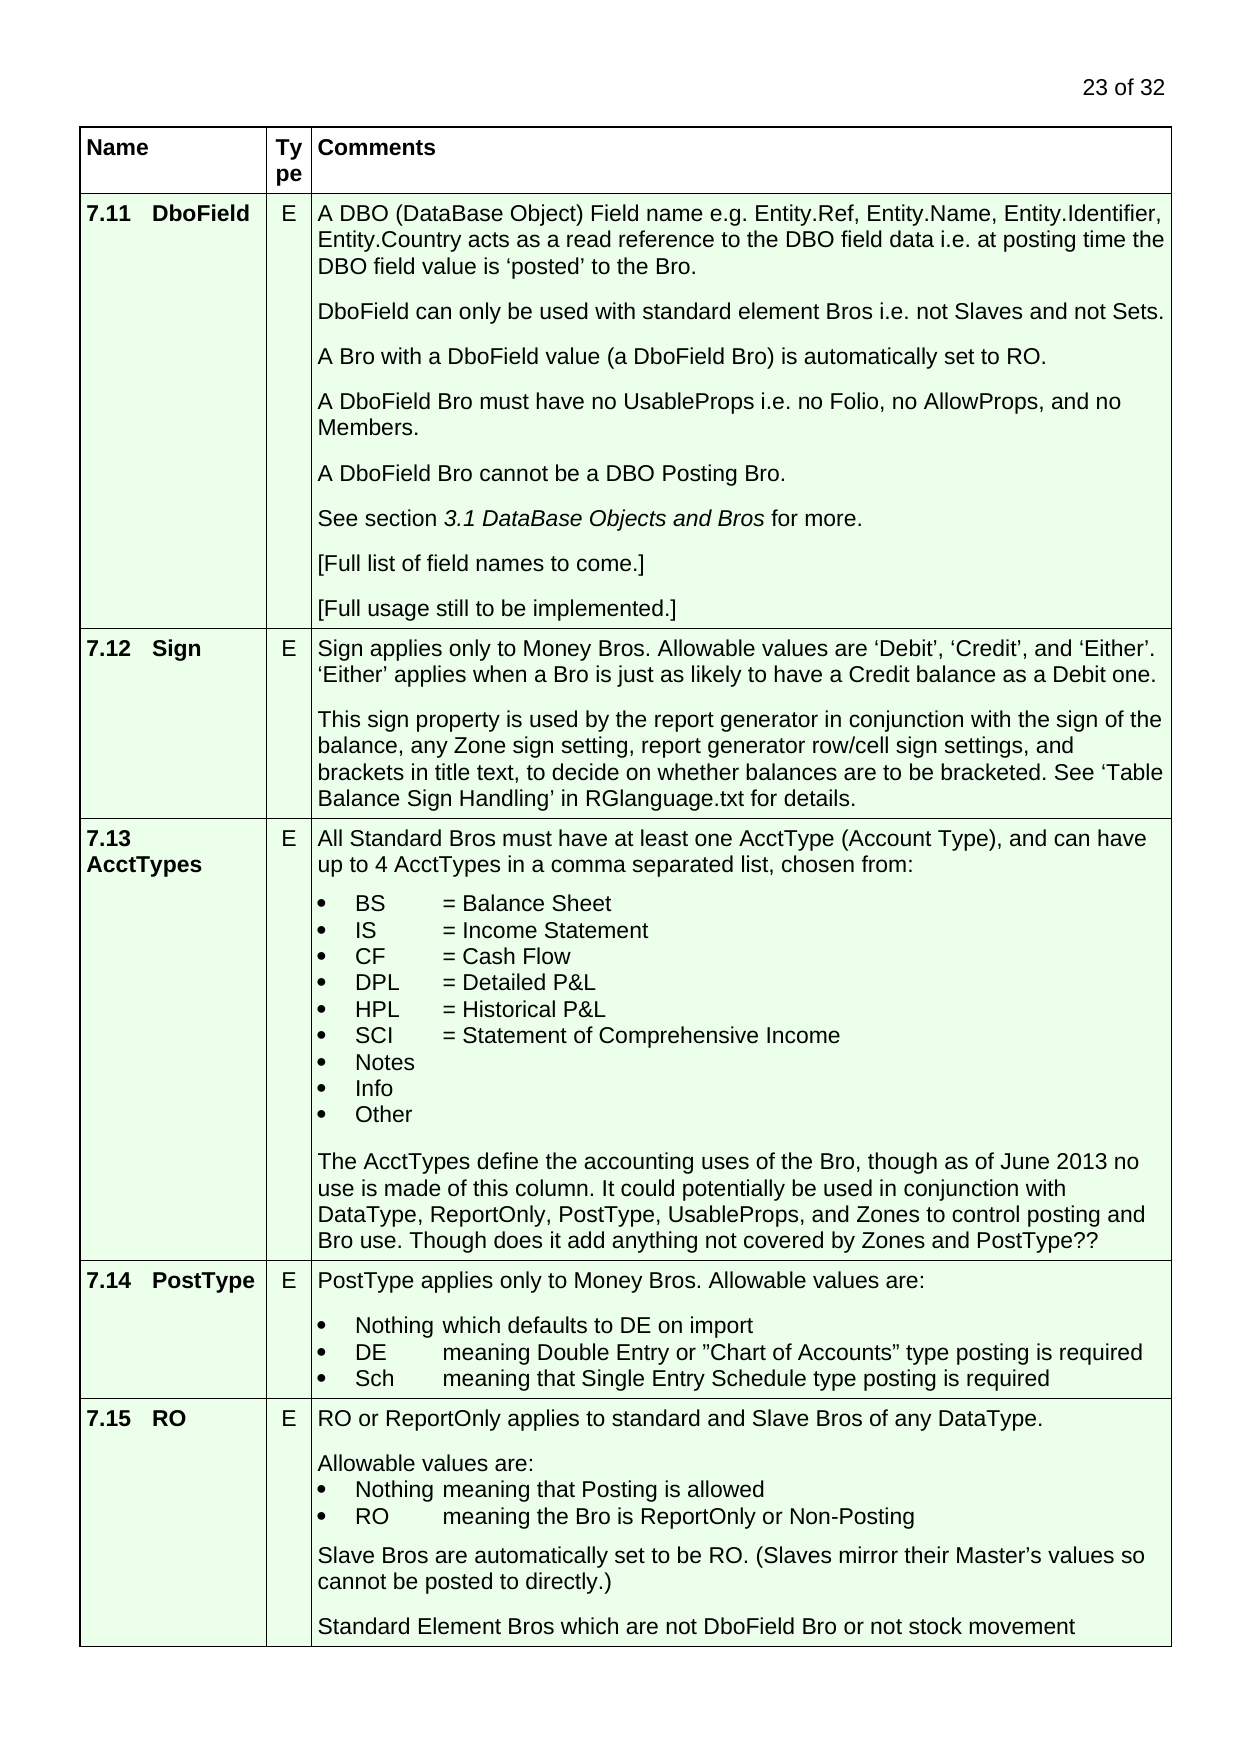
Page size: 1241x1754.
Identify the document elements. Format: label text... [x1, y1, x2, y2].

table_header Type [267, 128, 311, 193]
table_cell PostType applies only to Money Bros. Allowable values are: Nothing which defaults to DE on import DE meaning Double Entry or ”Chart of Accounts” type posting is required Sch meaning that Single Entry Schedule type posting is required [312, 1261, 1171, 1398]
table_cell E [267, 194, 311, 627]
table_header Comments [312, 128, 1171, 193]
table_cell E [267, 819, 311, 1260]
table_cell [312, 1399, 1171, 1646]
table_cell E [267, 629, 311, 818]
table_cell AcctTypes [81, 819, 266, 1260]
table_cell Sign applies only to Money Bros. Allowable values are ‘Debit’, ‘Credit’, and ‘Either’. ‘Either’ applies when a Bro is just as likely to have a Credit balance as a Debit one. This sign property is used by the report generator in conjunction with the sign of the balance, any Zone sign setting, report generator row/cell sign settings, and brackets in title text, to decide on whether balances are to be bracketed. See ‘Table Balance Sign Handling’ in RGlanguage.txt for details. [312, 629, 1171, 818]
table_cell E [267, 1399, 311, 1646]
table_header Name [81, 128, 266, 193]
table_cell A DBO (DataBase Object) Field name e.g. Entity.Ref, Entity.Name, Entity.Identifier, Entity.Country acts as a read reference to the DBO field data i.e. at posting time the DBO field value is ‘posted’ to the Bro. DboField can only be used with standard element Bros i.e. not Slaves and not Sets. A Bro with a DboField value (a DboField Bro) is automatically set to RO. A DboField Bro must have no UsableProps i.e. no Folio, no AllowProps, and no Members. A DboField Bro cannot be a DBO Posting Bro. See section 3.1 DataBase Objects and Bros for more. [Full list of field names to come.] [Full usage still to be implemented.] [312, 194, 1171, 627]
table_cell Sign [81, 629, 266, 818]
table_cell DboField [81, 194, 266, 627]
table_cell RO [81, 1399, 266, 1646]
table_cell E [267, 1261, 311, 1398]
table_cell PostType [81, 1261, 266, 1398]
table_cell All Standard Bros must have at least one AcctType (Account Type), and can have up to 4 AcctTypes in a comma separated list, chosen from: BS = Balance Sheet IS = Income Statement CF = Cash Flow DPL = Detailed P&L HPL = Historical P&L SCI = Statement of Comprehensive Income Notes Info Other The AcctTypes define the accounting uses of the Bro, though as of June 2013 no use is made of this column. It could potentially be used in conjunction with DataType, ReportOnly, PostType, UsableProps, and Zones to control posting and Bro use. Though does it add anything not covered by Zones and PostType?? [312, 819, 1171, 1260]
